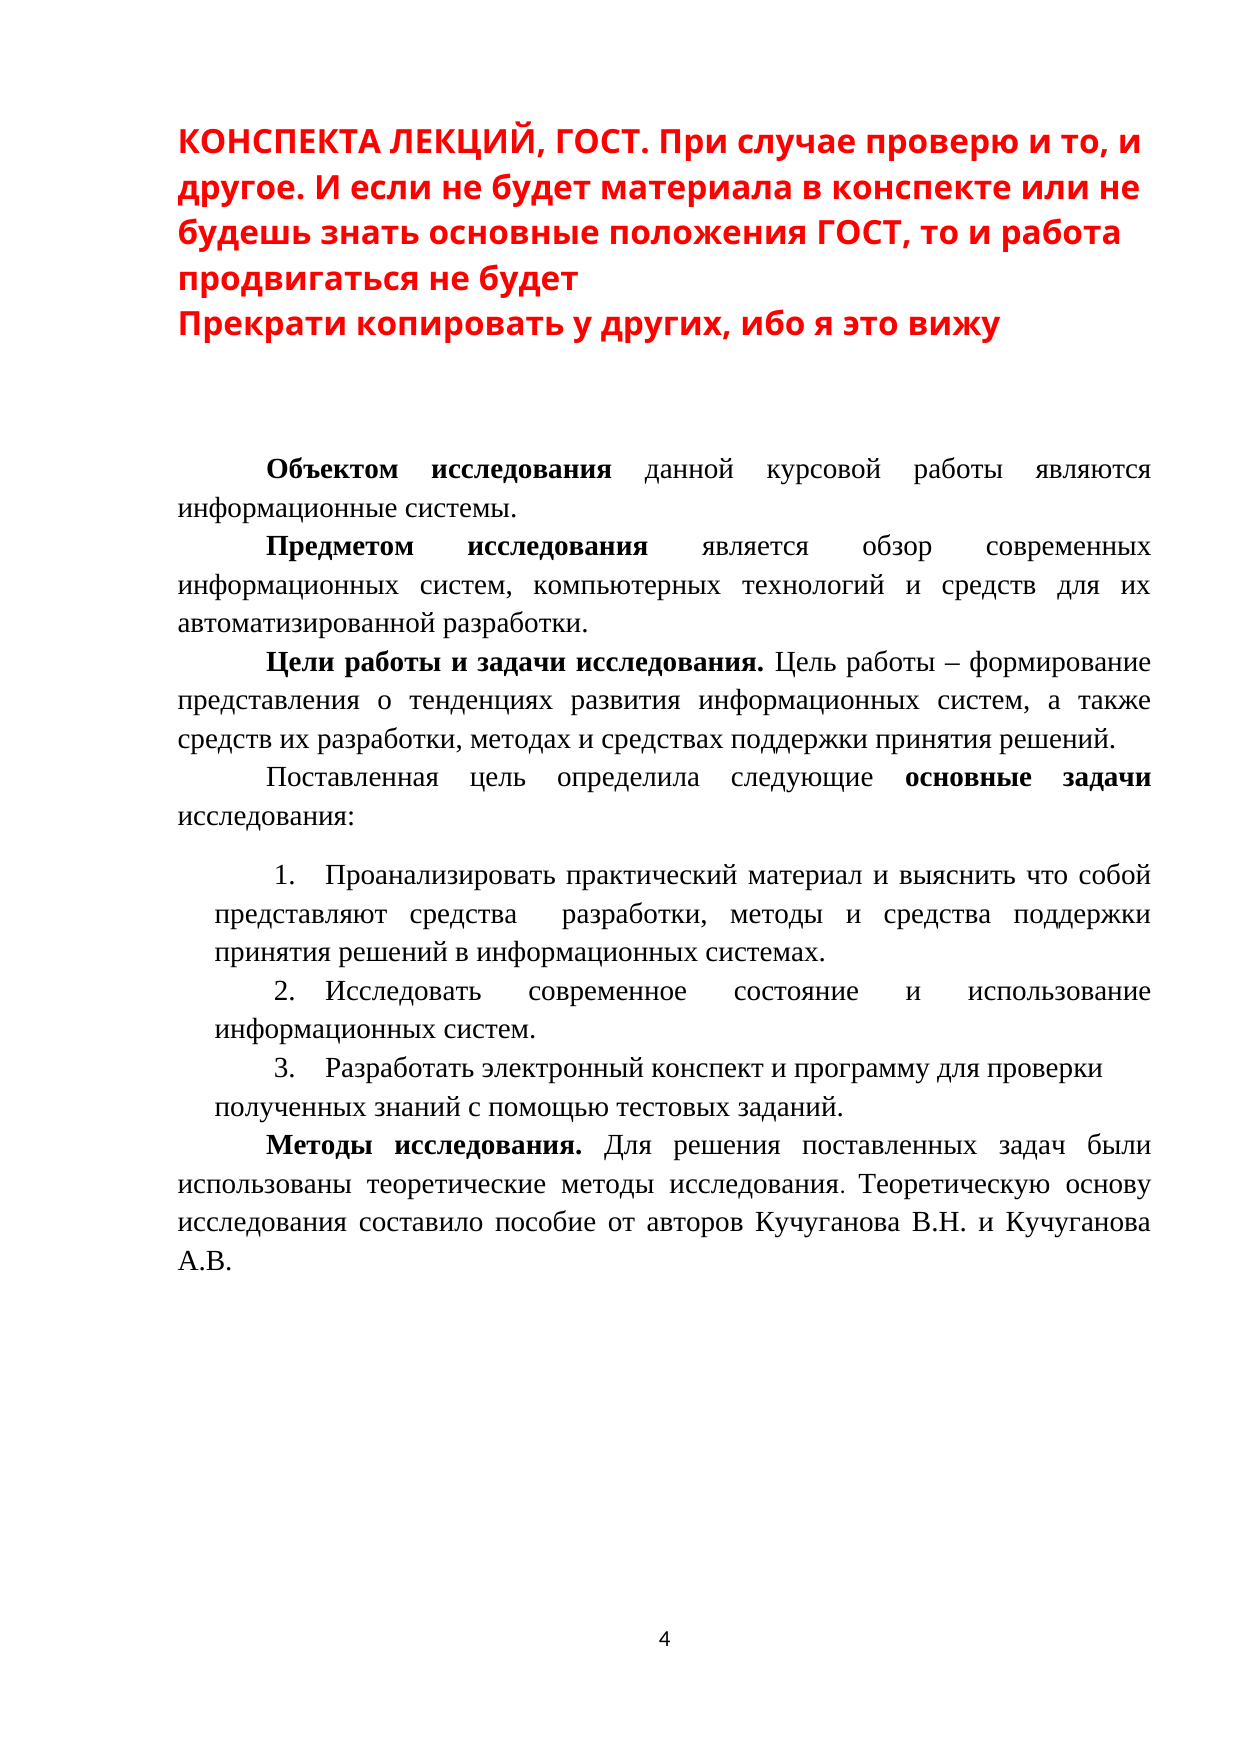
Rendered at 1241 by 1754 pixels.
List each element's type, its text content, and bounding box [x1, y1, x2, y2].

text Объектом исследования данной курсовой работы являются информационные системы. [177, 451, 1152, 523]
text Цели работы и задачи исследования. Цель работы – формирование представления о тенденциях развития информационных систем, а также средств их разработки, методах и средствах поддержки принятия решений. [177, 644, 1152, 754]
text Предметом исследования является обзор современных информационных систем, компьютерных технологий и средств для их автоматизированной разработки. [177, 528, 1152, 639]
list Разработать электронный конспект и программу для проверки полученных знаний с помощью тестовых заданий. [214, 1050, 1152, 1122]
list Исследовать современное состояние и использование информационных систем. [214, 973, 1152, 1045]
text Методы исследования. Для решения поставленных задач были использованы теоретические методы исследования. Теоретическую основу исследования составило пособие от авторов Кучуганова В.Н. и Кучуганова А.В. [177, 1127, 1152, 1276]
text Поставленная цель определила следующие основные задачи исследования: [177, 759, 1152, 832]
text Прекрати копировать у других, ибо я это вижу [177, 300, 1152, 345]
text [177, 118, 1152, 300]
list Проанализировать практический материал и выяснить что собой представляют средства разработки, методы и средства поддержки принятия решений в информационных системах. [214, 857, 1152, 968]
